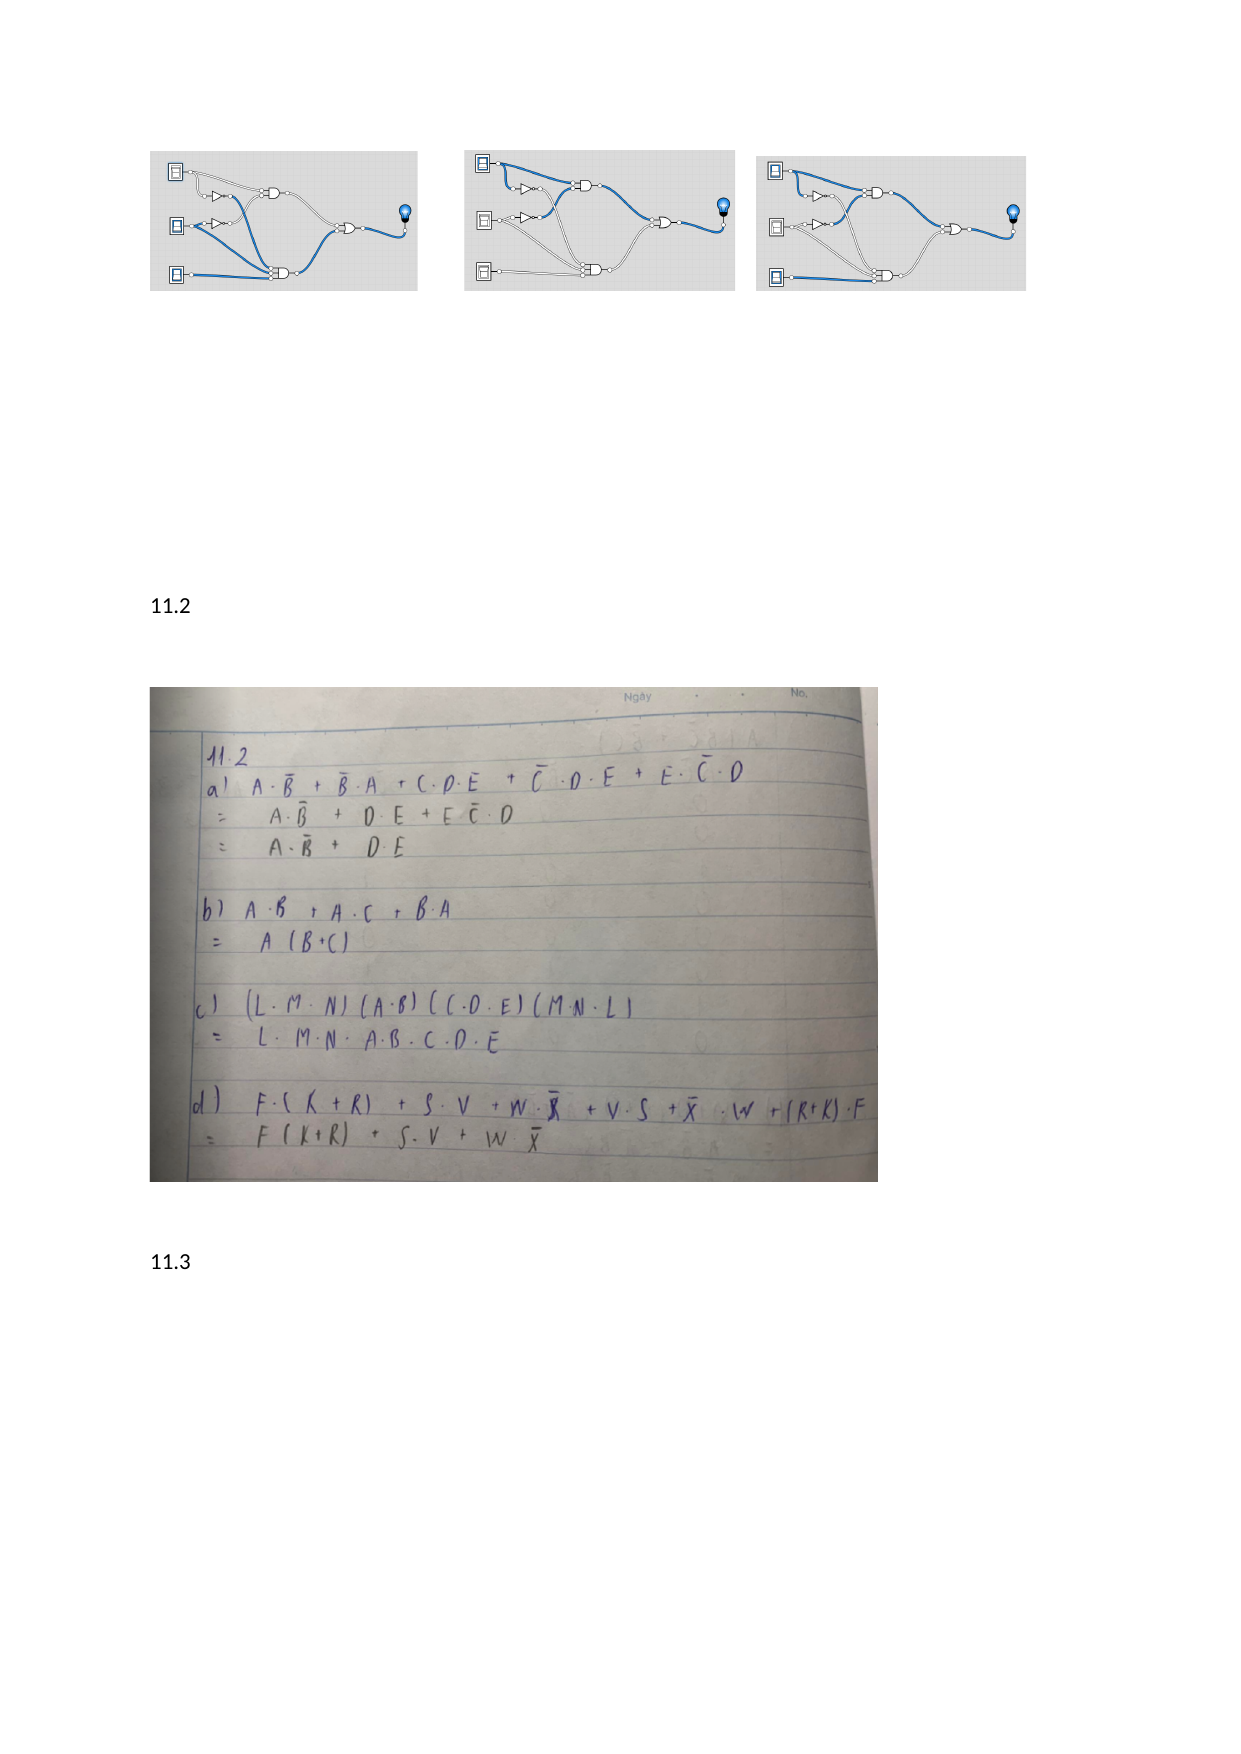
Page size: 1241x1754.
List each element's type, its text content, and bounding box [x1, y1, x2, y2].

picture [150, 687, 878, 1182]
text 11.2 [150, 591, 1090, 619]
picture [756, 156, 1027, 291]
picture [464, 150, 736, 291]
text 11.3 [150, 1247, 1090, 1275]
picture [150, 151, 418, 291]
